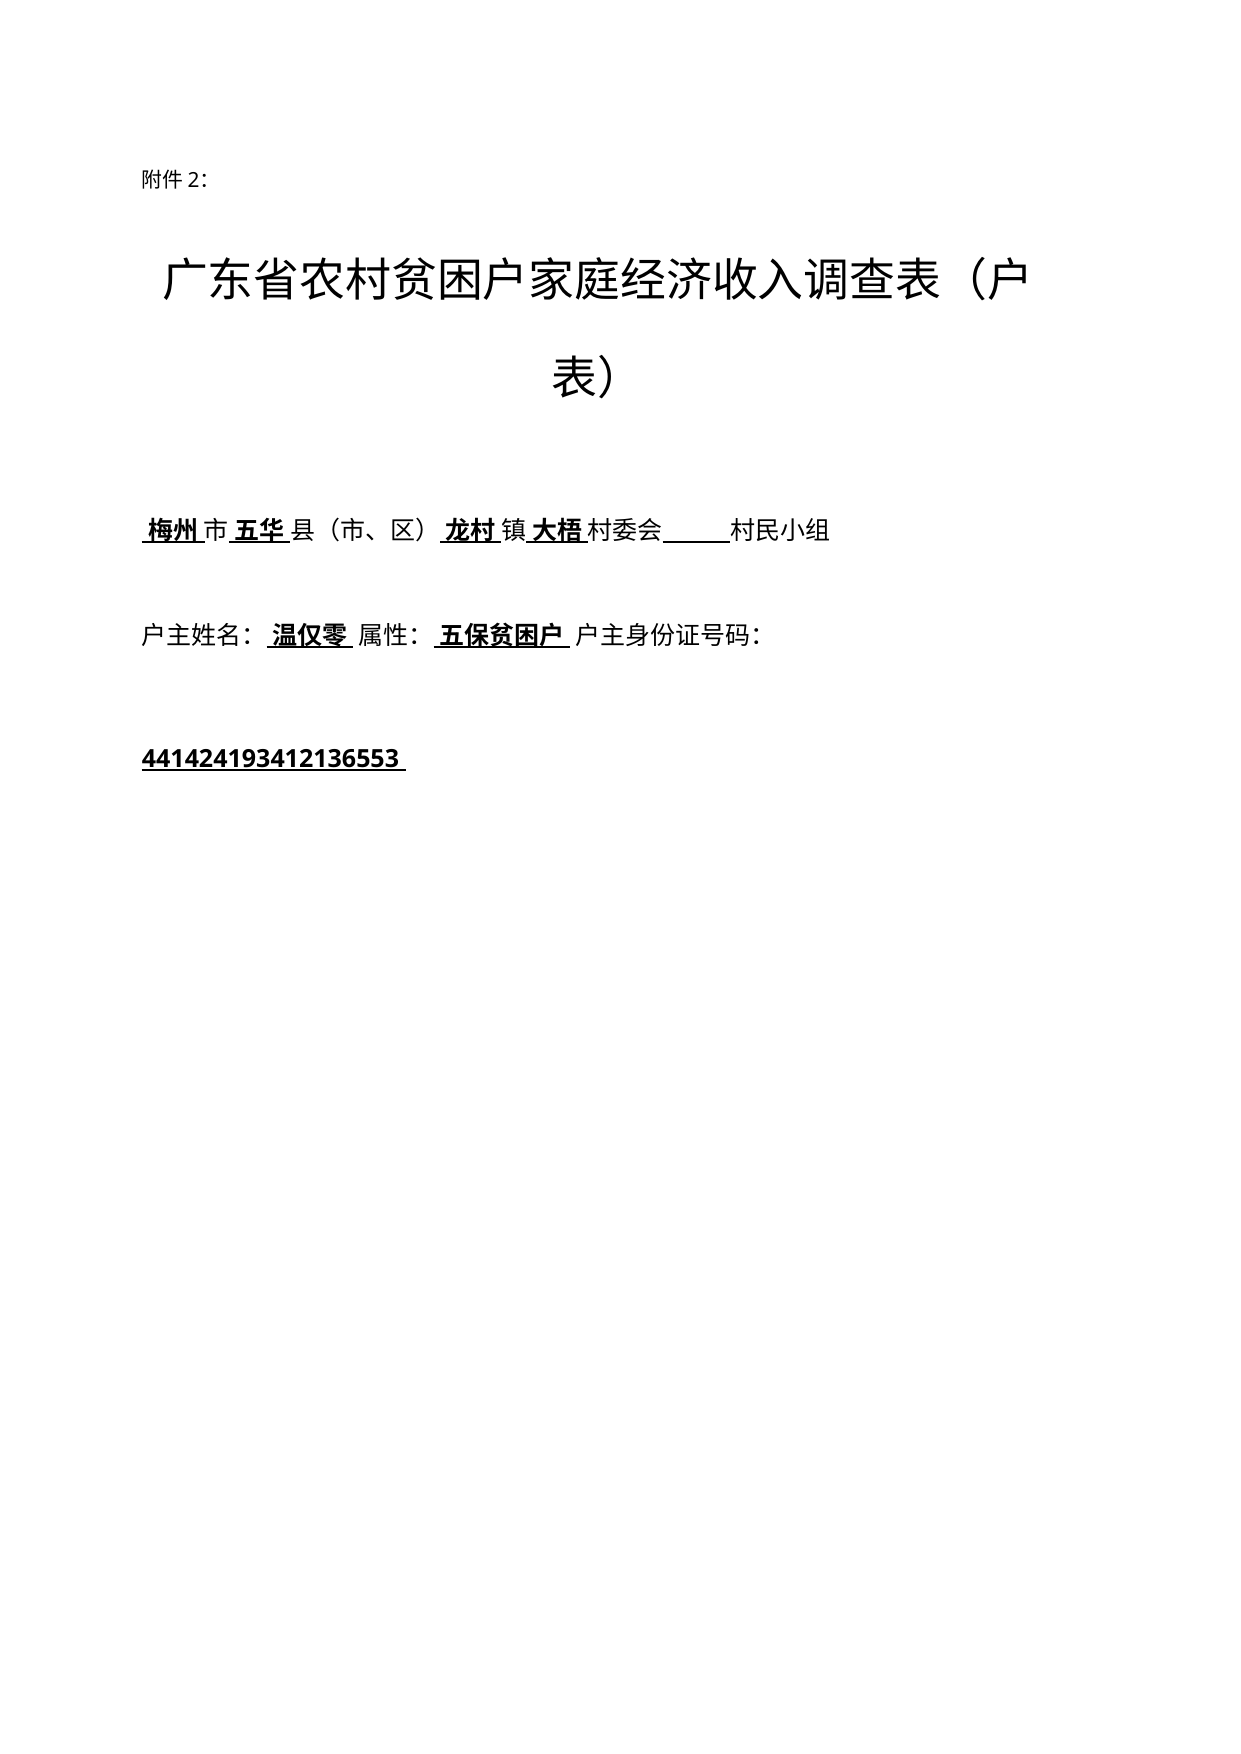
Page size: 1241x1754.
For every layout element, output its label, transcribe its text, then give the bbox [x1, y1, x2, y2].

text 户主姓名： 温仅零 属性： 五保贫困户 户主身份证号码：441424193412136553 [142, 601, 1013, 790]
text 附件2： [142, 162, 1053, 194]
text 广东省农村贫困户家庭经济收入调查表（户表） [142, 228, 1053, 423]
text 梅州 市 五华 县（市、区） 龙村 镇 大梧 村委会 村民小组 [142, 496, 1013, 561]
